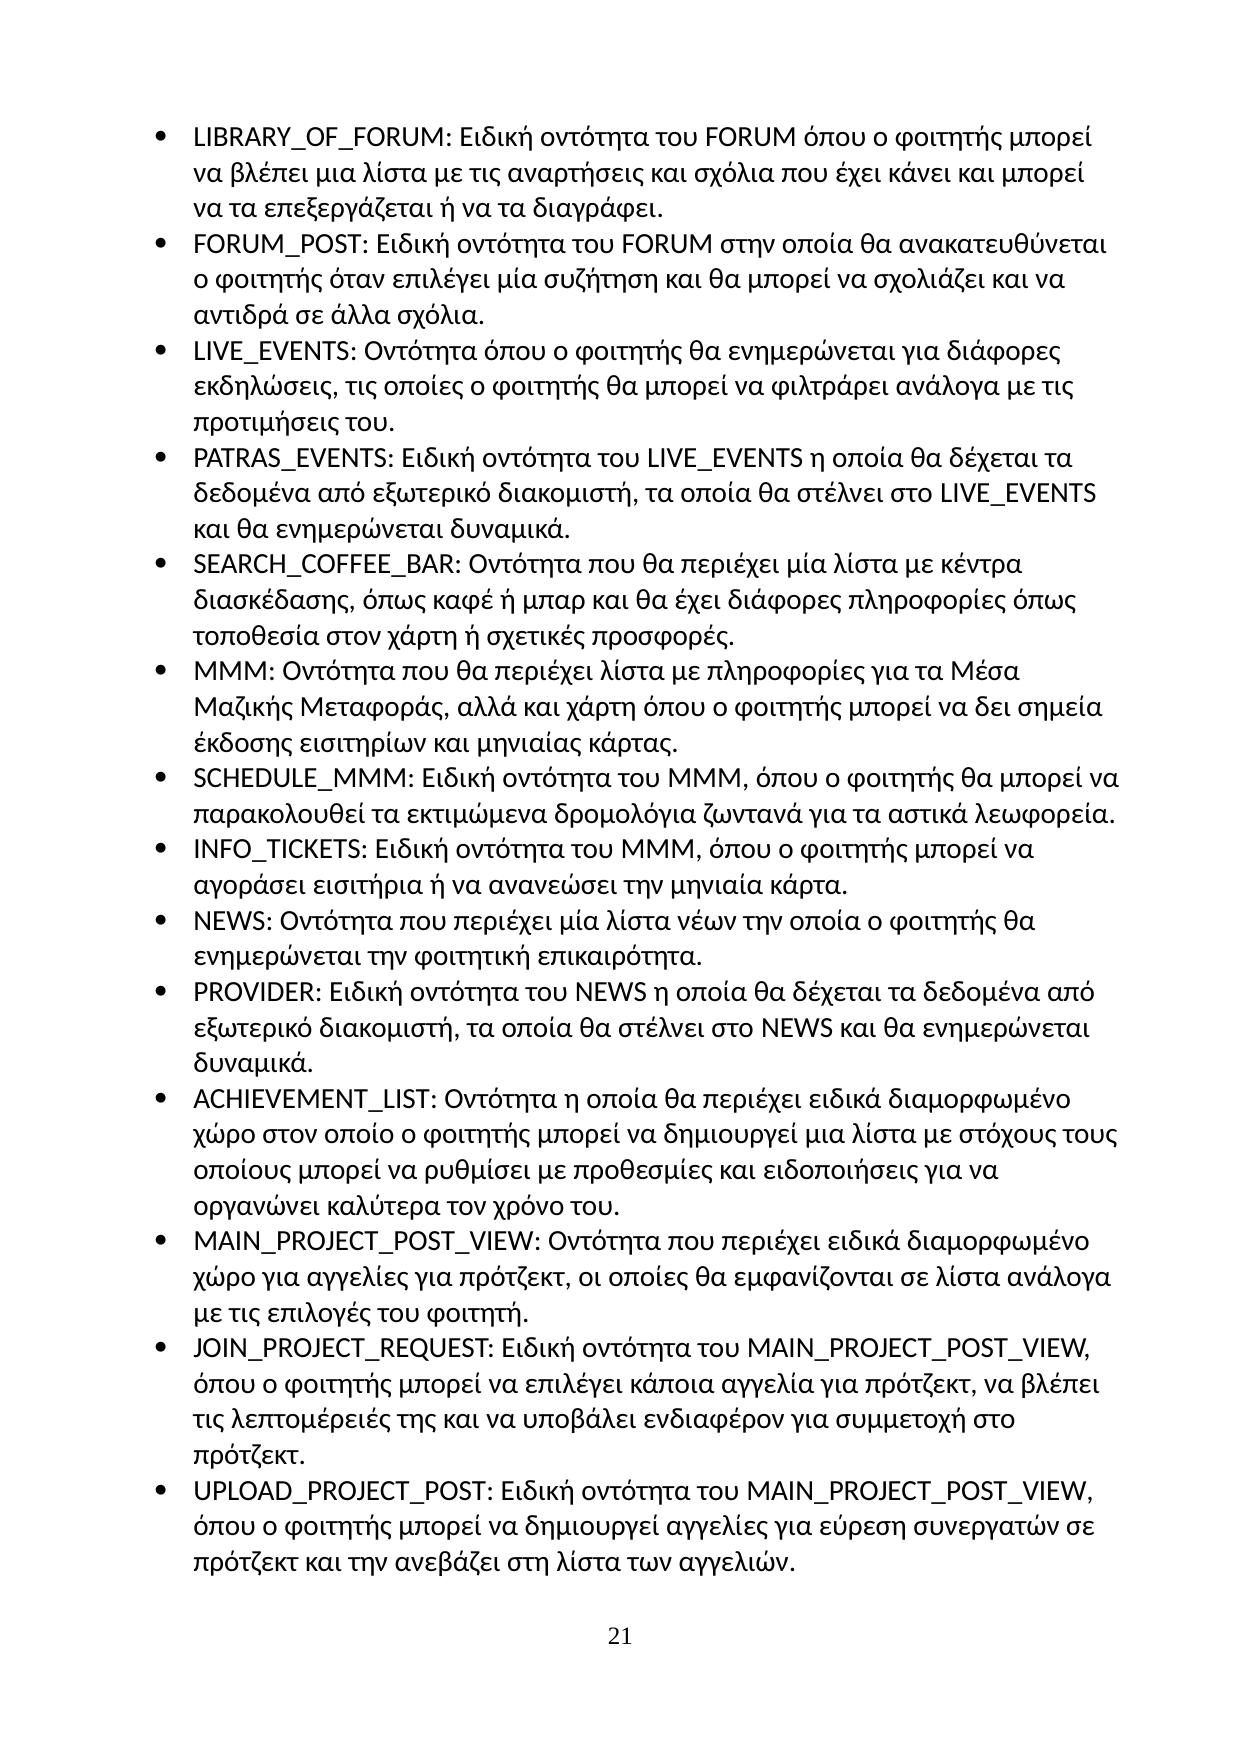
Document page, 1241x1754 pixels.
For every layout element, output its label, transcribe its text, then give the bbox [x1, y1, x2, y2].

list FORUM_POST: Ειδική οντότητα του FORUM στην οποία θα ανακατευθύνεται ο φοιτητής όταν επιλέγει μία συζήτηση και θα μπορεί να σχολιάζει και να αντιδρά σε άλλα σχόλια. [156, 225, 1122, 332]
list NEWS: Οντότητα που περιέχει μία λίστα νέων την οποία ο φοιτητής θα ενημερώνεται την φοιτητική επικαιρότητα. [156, 902, 1122, 973]
list ACHIEVEMENT_LIST: Οντότητα η οποία θα περιέχει ειδικά διαμορφωμένο χώρο στον οποίο ο φοιτητής μπορεί να δημιουργεί μια λίστα με στόχους τους οποίους μπορεί να ρυθμίσει με προθεσμίες και ειδοποιήσεις για να οργανώνει καλύτερα τον χρόνο του. [156, 1080, 1122, 1222]
list SEARCH_COFFEE_BAR: Οντότητα που θα περιέχει μία λίστα με κέντρα διασκέδασης, όπως καφέ ή μπαρ και θα έχει διάφορες πληροφορίες όπως τοποθεσία στον χάρτη ή σχετικές προσφορές. [156, 546, 1122, 652]
list PROVIDER: Ειδική οντότητα του NEWS η οποία θα δέχεται τα δεδομένα από εξωτερικό διακομιστή, τα οποία θα στέλνει στο NEWS και θα ενημερώνεται δυναμικά. [156, 973, 1122, 1080]
list SCHEDULE_MMM: Ειδική οντότητα του MMM, όπου ο φοιτητής θα μπορεί να παρακολουθεί τα εκτιμώμενα δρομολόγια ζωντανά για τα αστικά λεωφορεία. [156, 759, 1122, 831]
list MMM: Οντότητα που θα περιέχει λίστα με πληροφορίες για τα Μέσα Μαζικής Μεταφοράς, αλλά και χάρτη όπου ο φοιτητής μπορεί να δει σημεία έκδοσης εισιτηρίων και μηνιαίας κάρτας. [156, 652, 1122, 759]
list INFO_TICKETS: Ειδική οντότητα του MMM, όπου ο φοιτητής μπορεί να αγοράσει εισιτήρια ή να ανανεώσει την μηνιαία κάρτα. [156, 831, 1122, 902]
list PATRAS_EVENTS: Ειδική οντότητα του LIVE_EVENTS η οποία θα δέχεται τα δεδομένα από εξωτερικό διακομιστή, τα οποία θα στέλνει στο LIVE_EVENTS και θα ενημερώνεται δυναμικά. [156, 439, 1122, 546]
list LIBRARY_OF_FORUM: Ειδική οντότητα του FORUM όπου ο φοιτητής μπορεί να βλέπει μια λίστα με τις αναρτήσεις και σχόλια που έχει κάνει και μπορεί να τα επεξεργάζεται ή να τα διαγράφει. [156, 118, 1122, 225]
list LIVE_EVENTS: Οντότητα όπου ο φοιτητής θα ενημερώνεται για διάφορες εκδηλώσεις, τις οποίες ο φοιτητής θα μπορεί να φιλτράρει ανάλογα με τις προτιμήσεις του. [156, 332, 1122, 439]
